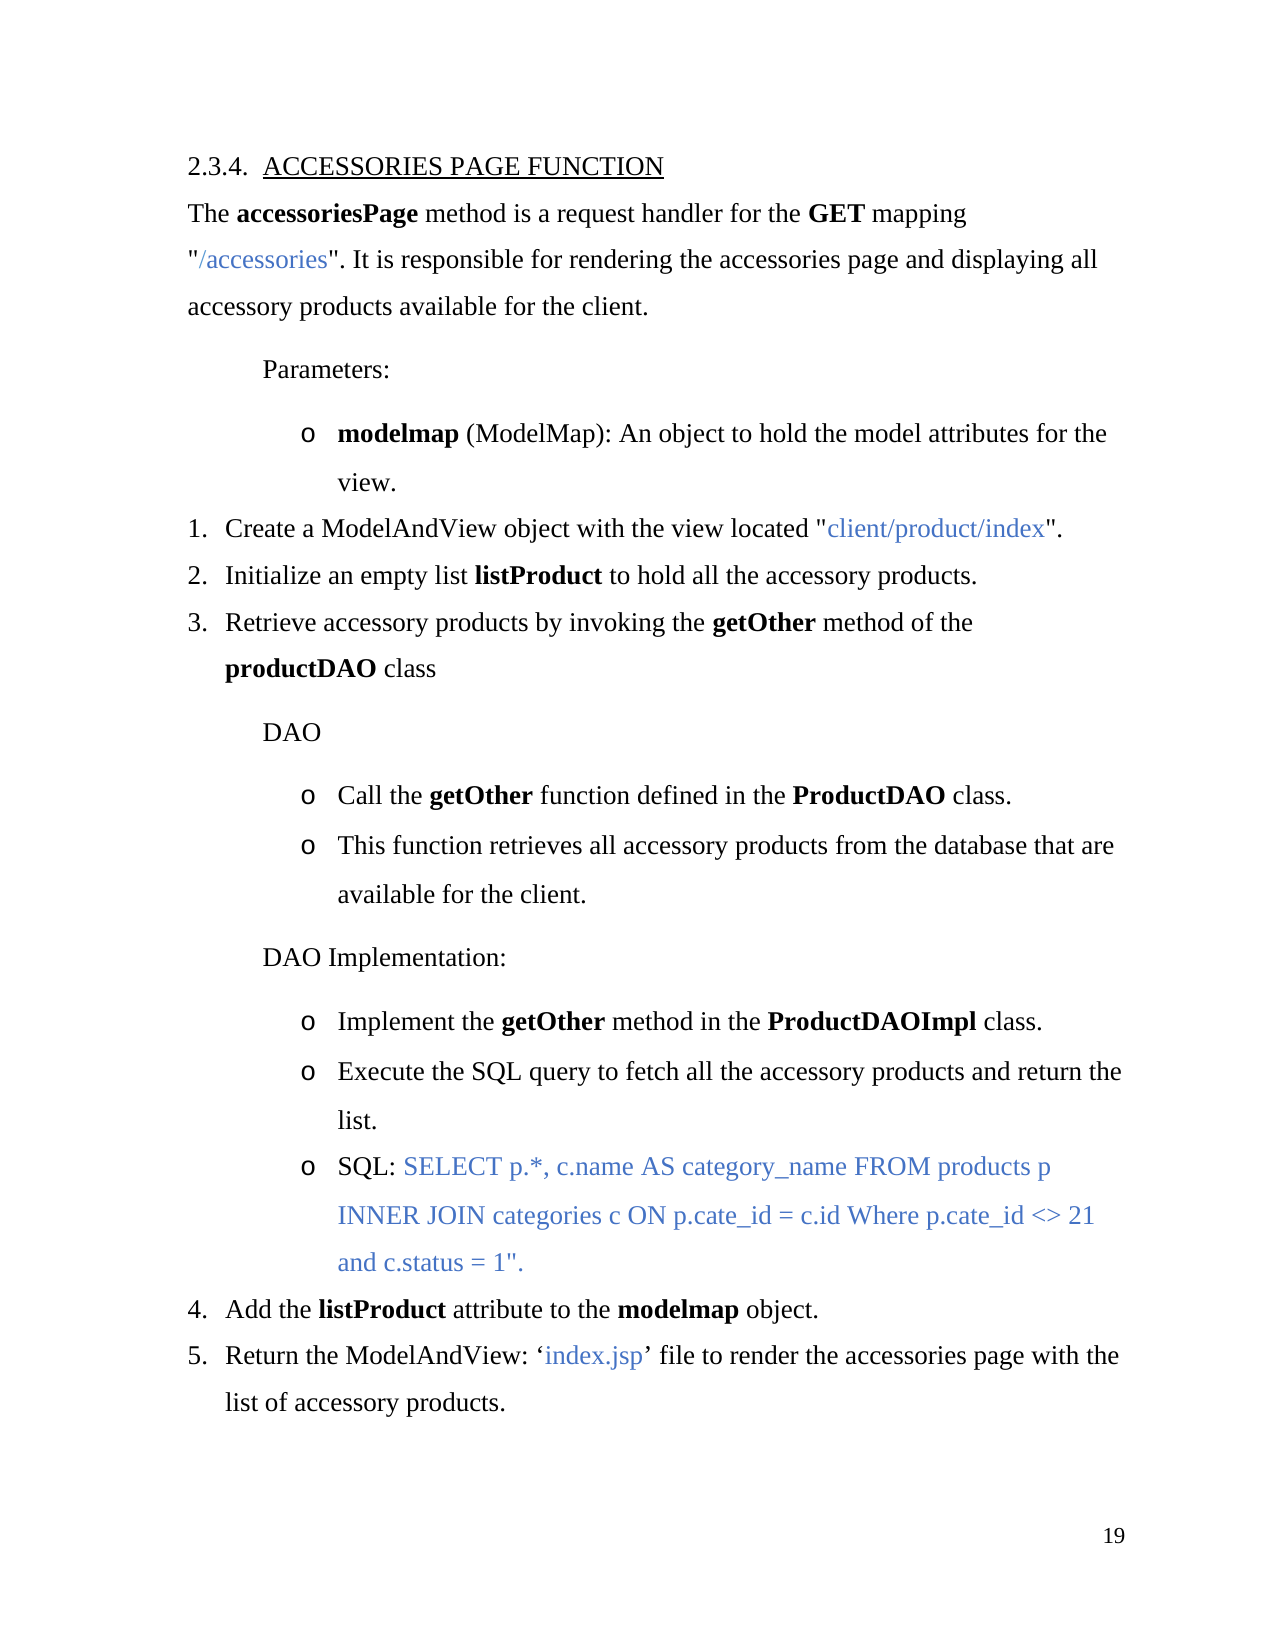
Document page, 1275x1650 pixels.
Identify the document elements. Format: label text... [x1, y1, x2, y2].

list Add the listProduct attribute to the modelmap object. [187, 1293, 1125, 1324]
list Create a ModelAndView object with the view located "client/product/index". [187, 512, 1125, 543]
list Retrieve accessory products by invoking the getOther method of the productDAO class [187, 606, 1125, 683]
subtitle ACCESSORIES PAGE FUNCTION [187, 150, 1125, 181]
list Return the ModelAndView: ‘index.jsp’ file to render the accessories page with the list of accessory products. [187, 1339, 1125, 1417]
text DAO Implementation: [187, 941, 1125, 972]
list Initialize an empty list listProduct to hold all the accessory products. [187, 559, 1125, 590]
list Call the getOther function defined in the ProductDAO class. [300, 779, 1125, 812]
list SQL: SELECT p.*, c.name AS category_name FROM products p INNER JOIN categories c ON p.cate_id = c.id Where p.cate_id <> 21 and c.status = 1". [300, 1150, 1125, 1277]
text Parameters: [262, 353, 1125, 384]
list This function retrieves all accessory products from the database that are available for the client. [300, 829, 1125, 909]
text DAO [262, 716, 1125, 747]
text The accessoriesPage method is a request handler for the GET mapping "/accessories". It is responsible for rendering the accessories page and displaying all accessory products available for the client. [187, 197, 1125, 321]
list Implement the getOther method in the ProductDAOImpl class. [300, 1005, 1125, 1038]
list Execute the SQL query to fetch all the accessory products and return the list. [300, 1055, 1125, 1135]
list modelmap (ModelMap): An object to hold the model attributes for the view. [300, 417, 1125, 497]
